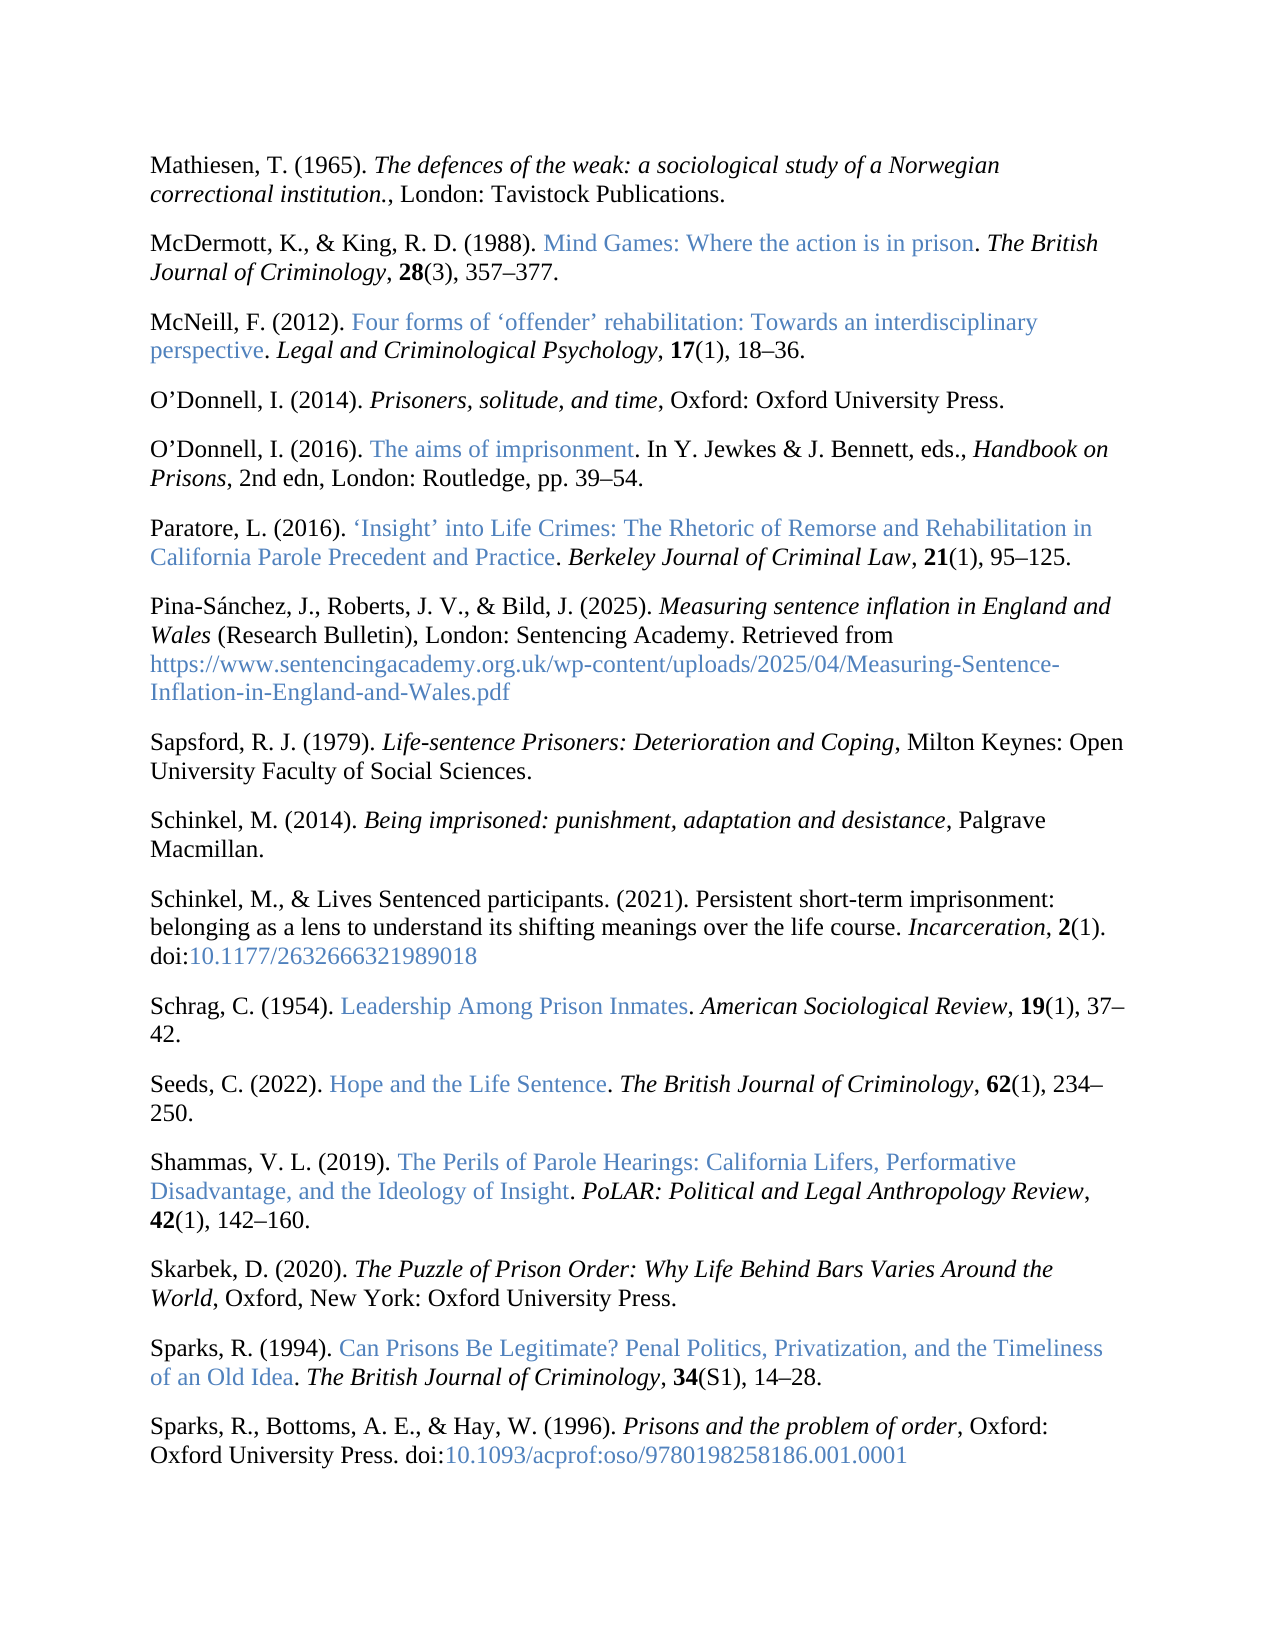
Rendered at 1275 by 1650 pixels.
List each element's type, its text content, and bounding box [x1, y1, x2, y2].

text Shammas, V. L. (2019). The Perils of Parole Hearings: California Lifers, Performative Disadvantage, and the Ideology of Insight. PoLAR: Political and Legal Anthropology Review, 42(1), 142–160. [150, 1147, 1125, 1234]
text O’Donnell, I. (2014). Prisoners, solitude, and time, Oxford: Oxford University Press. [150, 385, 1125, 414]
text Sparks, R. (1994). Can Prisons Be Legitimate? Penal Politics, Privatization, and the Timeliness of an Old Idea. The British Journal of Criminology, 34(S1), 14–28. [150, 1333, 1125, 1390]
text Skarbek, D. (2020). The Puzzle of Prison Order: Why Life Behind Bars Varies Around the World, Oxford, New York: Oxford University Press. [150, 1254, 1125, 1312]
text McNeill, F. (2012). Four forms of ‘offender’ rehabilitation: Towards an interdisciplinary perspective. Legal and Criminological Psychology, 17(1), 18–36. [150, 307, 1125, 364]
text Seeds, C. (2022). Hope and the Life Sentence. The British Journal of Criminology, 62(1), 234–250. [150, 1069, 1125, 1127]
text McDermott, K., & King, R. D. (1988). Mind Games: Where the action is in prison. The British Journal of Criminology, 28(3), 357–377. [150, 228, 1125, 286]
text Sparks, R., Bottoms, A. E., & Hay, W. (1996). Prisons and the problem of order, Oxford: Oxford University Press. doi:10.1093/acprof:oso/9780198258186.001.0001 [150, 1411, 1125, 1469]
text Pina-Sánchez, J., Roberts, J. V., & Bild, J. (2025). Measuring sentence inflation in England and Wales (Research Bulletin), London: Sentencing Academy. Retrieved from https://www.sentencingacademy.org.uk/wp-content/uploads/2025/04/Measuring-Sentence-Inflation-in-England-and-Wales.pdf [150, 591, 1125, 706]
text Schrag, C. (1954). Leadership Among Prison Inmates. American Sociological Review, 19(1), 37–42. [150, 991, 1125, 1048]
text O’Donnell, I. (2016). The aims of imprisonment. In Y. Jewkes & J. Bennett, eds., Handbook on Prisons, 2nd edn, London: Routledge, pp. 39–54. [150, 434, 1125, 492]
text Sapsford, R. J. (1979). Life-sentence Prisoners: Deterioration and Coping, Milton Keynes: Open University Faculty of Social Sciences. [150, 727, 1125, 784]
text Mathiesen, T. (1965). The defences of the weak: a sociological study of a Norwegian correctional institution., London: Tavistock Publications. [150, 150, 1125, 207]
text Schinkel, M. (2014). Being imprisoned: punishment, adaptation and desistance, Palgrave Macmillan. [150, 805, 1125, 863]
text Schinkel, M., & Lives Sentenced participants. (2021). Persistent short-term imprisonment: belonging as a lens to understand its shifting meanings over the life course. Incarceration, 2(1). doi:10.1177/2632666321989018 [150, 884, 1125, 970]
text Paratore, L. (2016). ‘Insight’ into Life Crimes: The Rhetoric of Remorse and Rehabilitation in California Parole Precedent and Practice. Berkeley Journal of Criminal Law, 21(1), 95–125. [150, 513, 1125, 570]
